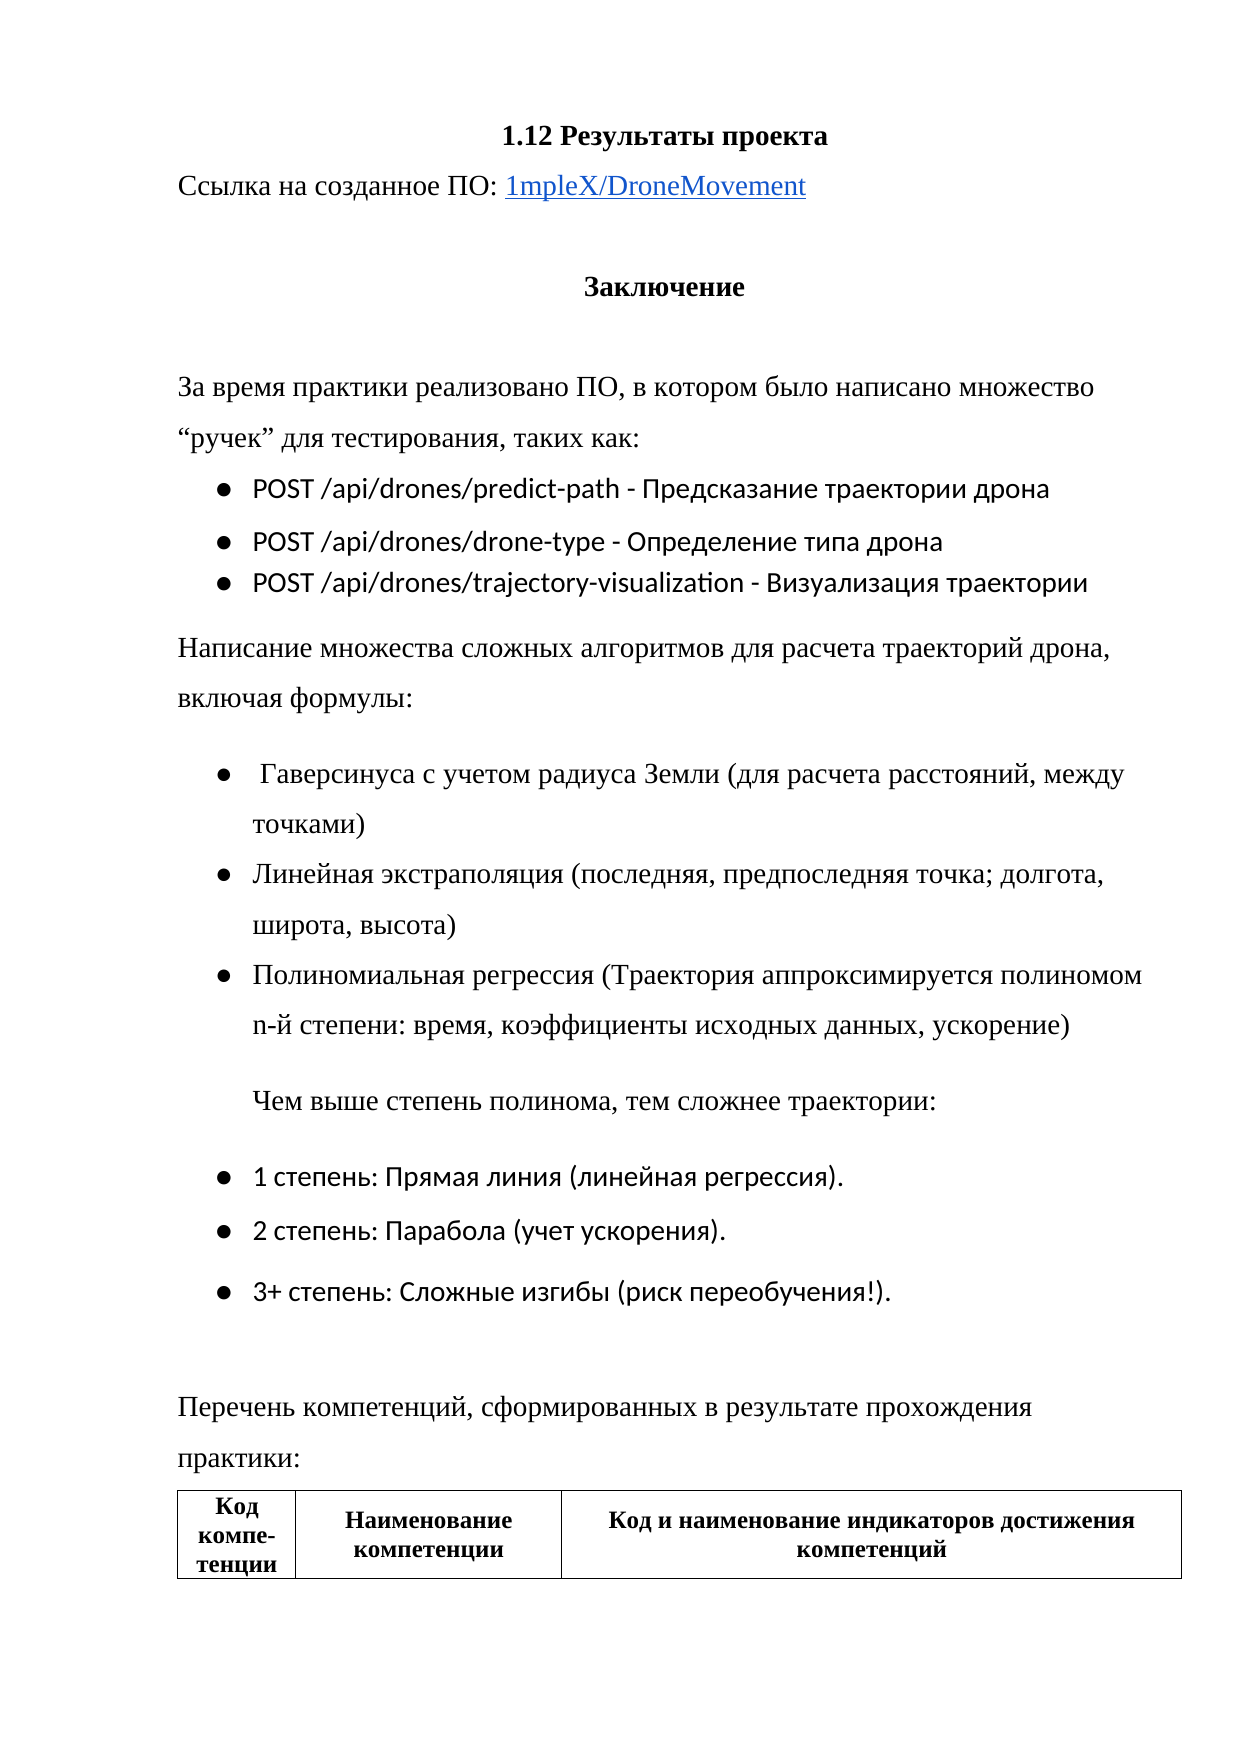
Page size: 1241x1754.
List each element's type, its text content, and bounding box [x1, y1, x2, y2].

text За время практики реализовано ПО, в котором было написано множество “ручек” для тестирования, таких как: [177, 319, 1152, 453]
list 2 степень: Парабола (учет ускорения). [215, 1212, 1152, 1247]
text Написание множества сложных алгоритмов для расчета траекторий дрона, включая формулы: [177, 630, 1152, 714]
list Гаверсинуса с учетом радиуса Земли (для расчета расстояний, между точками) [215, 756, 1152, 840]
subtitle Заключение [177, 269, 1152, 302]
table_header Код и наименование индикаторов достижения компетенций [562, 1491, 1181, 1577]
list POST /api/drones/drone-type - Определение типа дрона [215, 523, 1152, 559]
text Ссылка на созданное ПО: 1mpleX/DroneMovement [178, 168, 1152, 202]
list 3+ степень: Сложные изгибы (риск переобучения!). [215, 1273, 1152, 1309]
list Полиномиальная регрессия (Траектория аппроксимируется полиномом n-й степени: время, коэффициенты исходных данных, ускорение) [215, 957, 1152, 1041]
list POST /api/drones/trajectory-visualization - Визуализация траектории [215, 564, 1152, 600]
text Чем выше степень полинома, тем сложнее траектории: [252, 1083, 1152, 1116]
list Линейная экстраполяция (последняя, предпоследняя точка; долгота, широта, высота) [215, 857, 1152, 940]
subtitle 1.12 Результаты проекта [178, 118, 1152, 152]
table_header Код компе-тенции [178, 1491, 295, 1577]
list POST /api/drones/predict-path - Предсказание траектории дрона [215, 470, 1152, 506]
list 1 степень: Прямая линия (линейная регрессия). [215, 1158, 1152, 1194]
text Перечень компетенций, сформированных в результате прохождения практики: [177, 1389, 1154, 1473]
table_header Наименование компетенции [296, 1491, 561, 1577]
